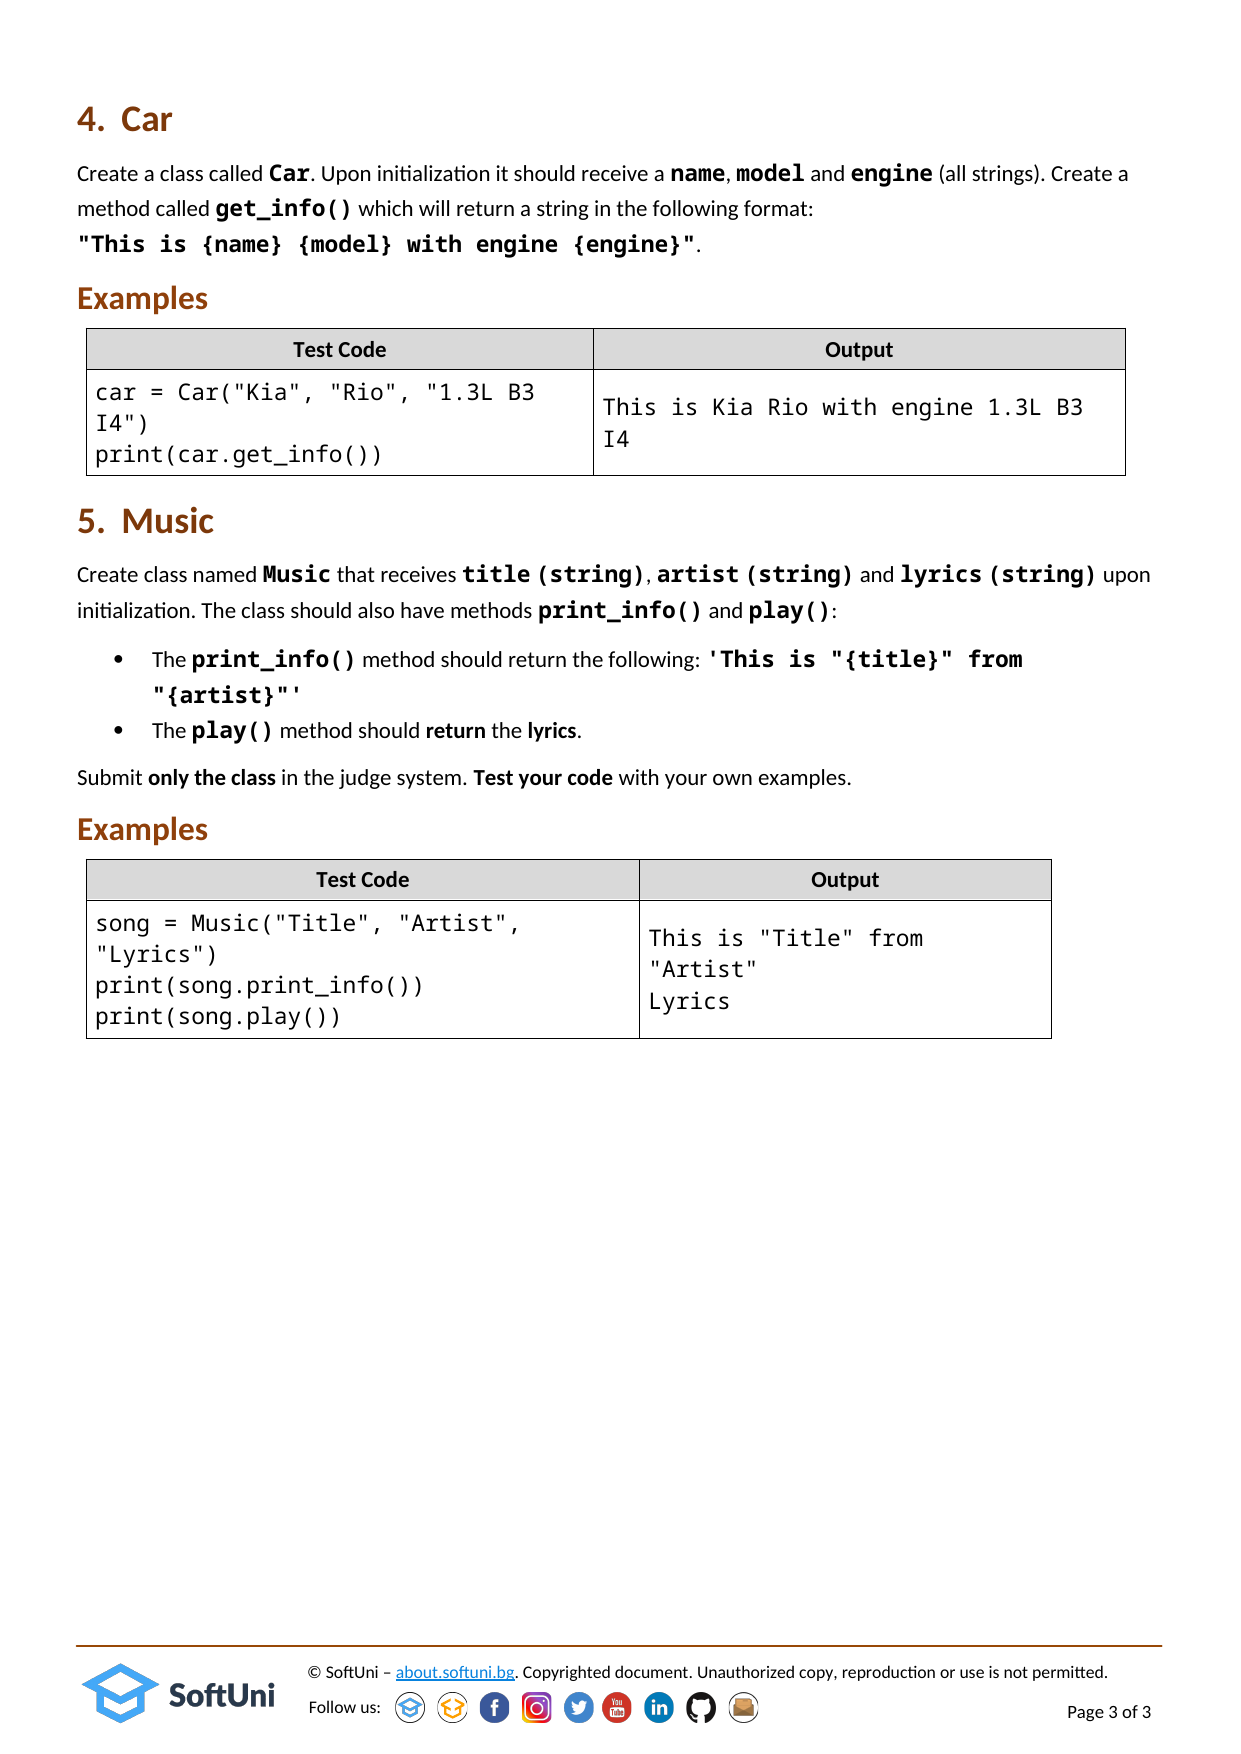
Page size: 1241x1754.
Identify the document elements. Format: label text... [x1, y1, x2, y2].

picture [665, 1692, 674, 1701]
table_cell car = Car("Kia", "Rio", "1.3L B3 I4") print(car.get_info()) [87, 370, 593, 475]
picture [395, 1692, 425, 1723]
subtitle Music [77, 497, 1163, 543]
picture [479, 1692, 510, 1723]
text Create class named Music that receives title (string), artist (string) and lyrics (string) upon initialization. The class should also have methods print_info() and play(): [77, 558, 1163, 625]
subtitle Car [77, 95, 1163, 141]
table_header Test Code [87, 329, 593, 369]
text Create a class called Car. Upon initialization it should receive a name, model and engine (all strings). Create a method called get_info() which will return a string in the following format: "This is {name} {model} with engine {engine}". [77, 156, 1163, 259]
subtitle Examples [77, 277, 1163, 317]
list The play() method should return the lyrics. [114, 714, 1163, 746]
table_cell This is Kia Rio with engine 1.3L B3 I4 [594, 370, 1125, 475]
picture [522, 1692, 552, 1723]
picture [644, 1692, 653, 1701]
picture [75, 1658, 281, 1729]
picture [686, 1692, 716, 1723]
table_cell song = Music("Title", "Artist", "Lyrics") print(song.print_info()) print(song.play()) [87, 901, 639, 1037]
subtitle Examples [77, 808, 1163, 848]
table_cell This is "Title" from "Artist" Lyrics [640, 901, 1051, 1037]
picture [644, 1714, 653, 1723]
picture [665, 1714, 674, 1723]
picture [564, 1692, 594, 1723]
picture [602, 1692, 632, 1723]
table_header Output [640, 860, 1051, 899]
picture [728, 1692, 759, 1723]
picture [437, 1692, 468, 1723]
table_header Output [594, 329, 1125, 369]
table_header Test Code [87, 860, 639, 899]
picture [658, 1705, 667, 1714]
list The print_info() method should return the following: 'This is "{title}" from "{artist}"' [114, 643, 1163, 710]
text Submit only the class in the judge system. Test your code with your own examples. [77, 763, 1163, 791]
